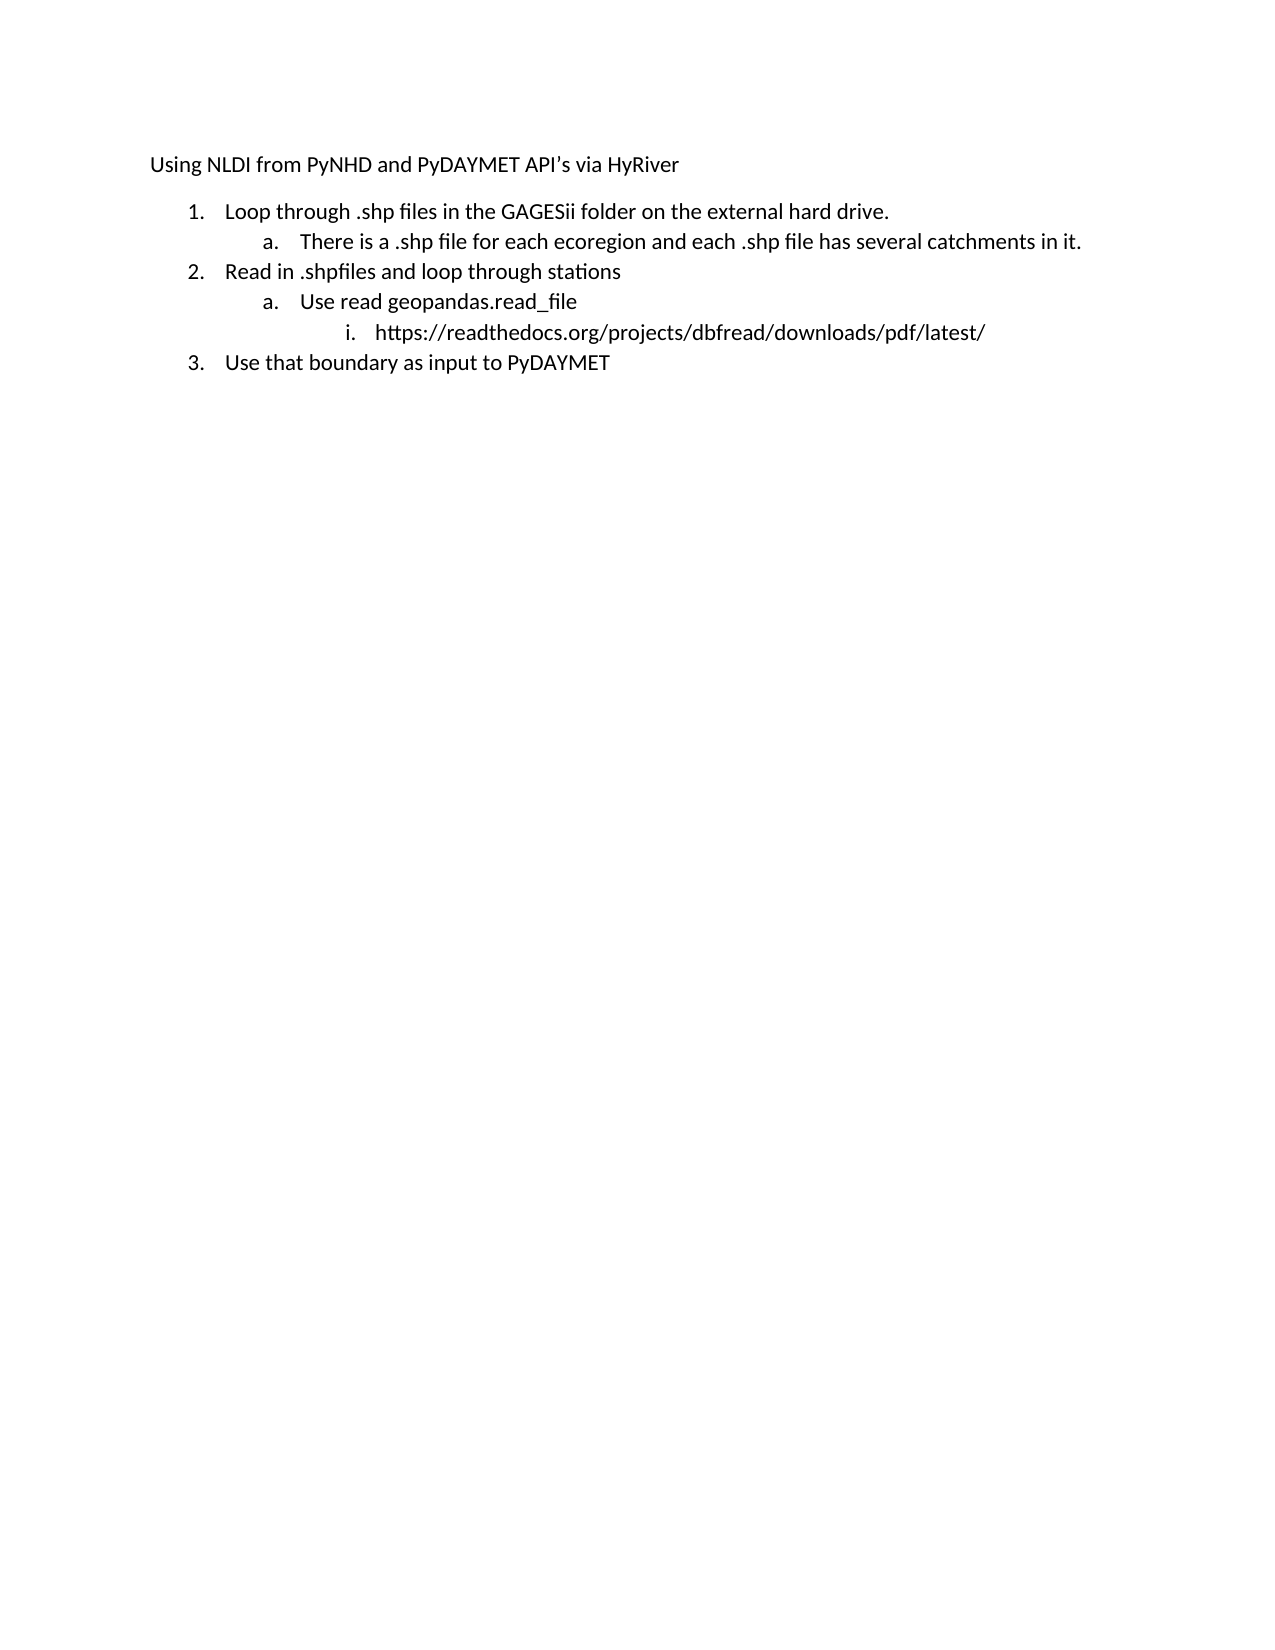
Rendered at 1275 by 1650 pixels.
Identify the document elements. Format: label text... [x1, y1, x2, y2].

list https://readthedocs.org/projects/dbfread/downloads/pdf/latest/ [356, 318, 1125, 346]
text Using NLDI from PyNHD and PyDAYMET API’s via HyRiver [150, 150, 1125, 178]
list There is a .shp file for each ecoregion and each .shp file has several catchments in it. [262, 227, 1125, 255]
list Read in .shpfiles and loop through stations [187, 257, 1125, 285]
list Use that boundary as input to PyDAYMET [187, 348, 1125, 376]
list Loop through .shp files in the GAGESii folder on the external hard drive. [187, 197, 1125, 225]
list Use read geopandas.read_file [262, 287, 1125, 316]
